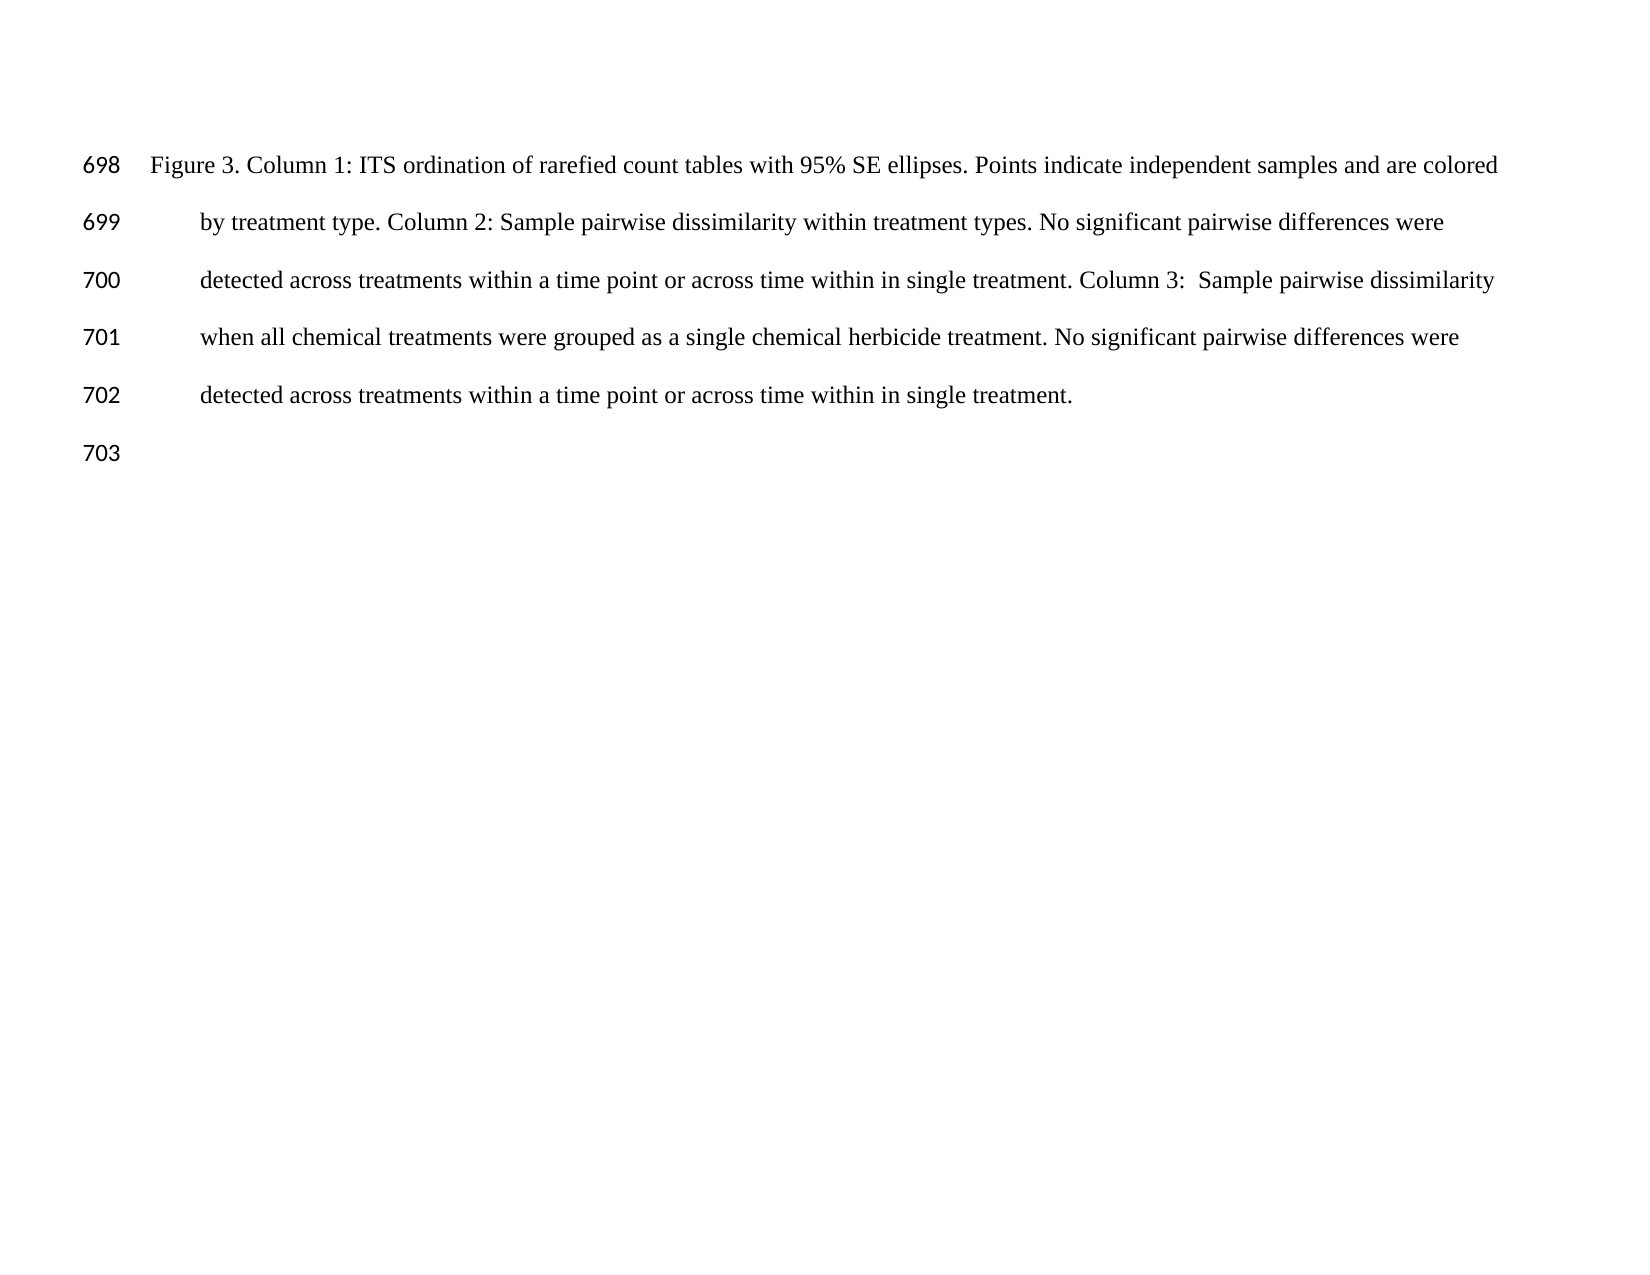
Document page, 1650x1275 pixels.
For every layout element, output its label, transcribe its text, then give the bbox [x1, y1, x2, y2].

text Figure 3. Column 1: ITS ordination of rarefied count tables with 95% SE ellipses. Points indicate independent samples and are colored by treatment type. Column 2: Sample pairwise dissimilarity within treatment types. No significant pairwise differences were detected across treatments within a time point or across time within in single treatment. Column 3: Sample pairwise dissimilarity when all chemical treatments were grouped as a single chemical herbicide treatment. No significant pairwise differences were detected across treatments within a time point or across time within in single treatment. [150, 150, 1500, 409]
